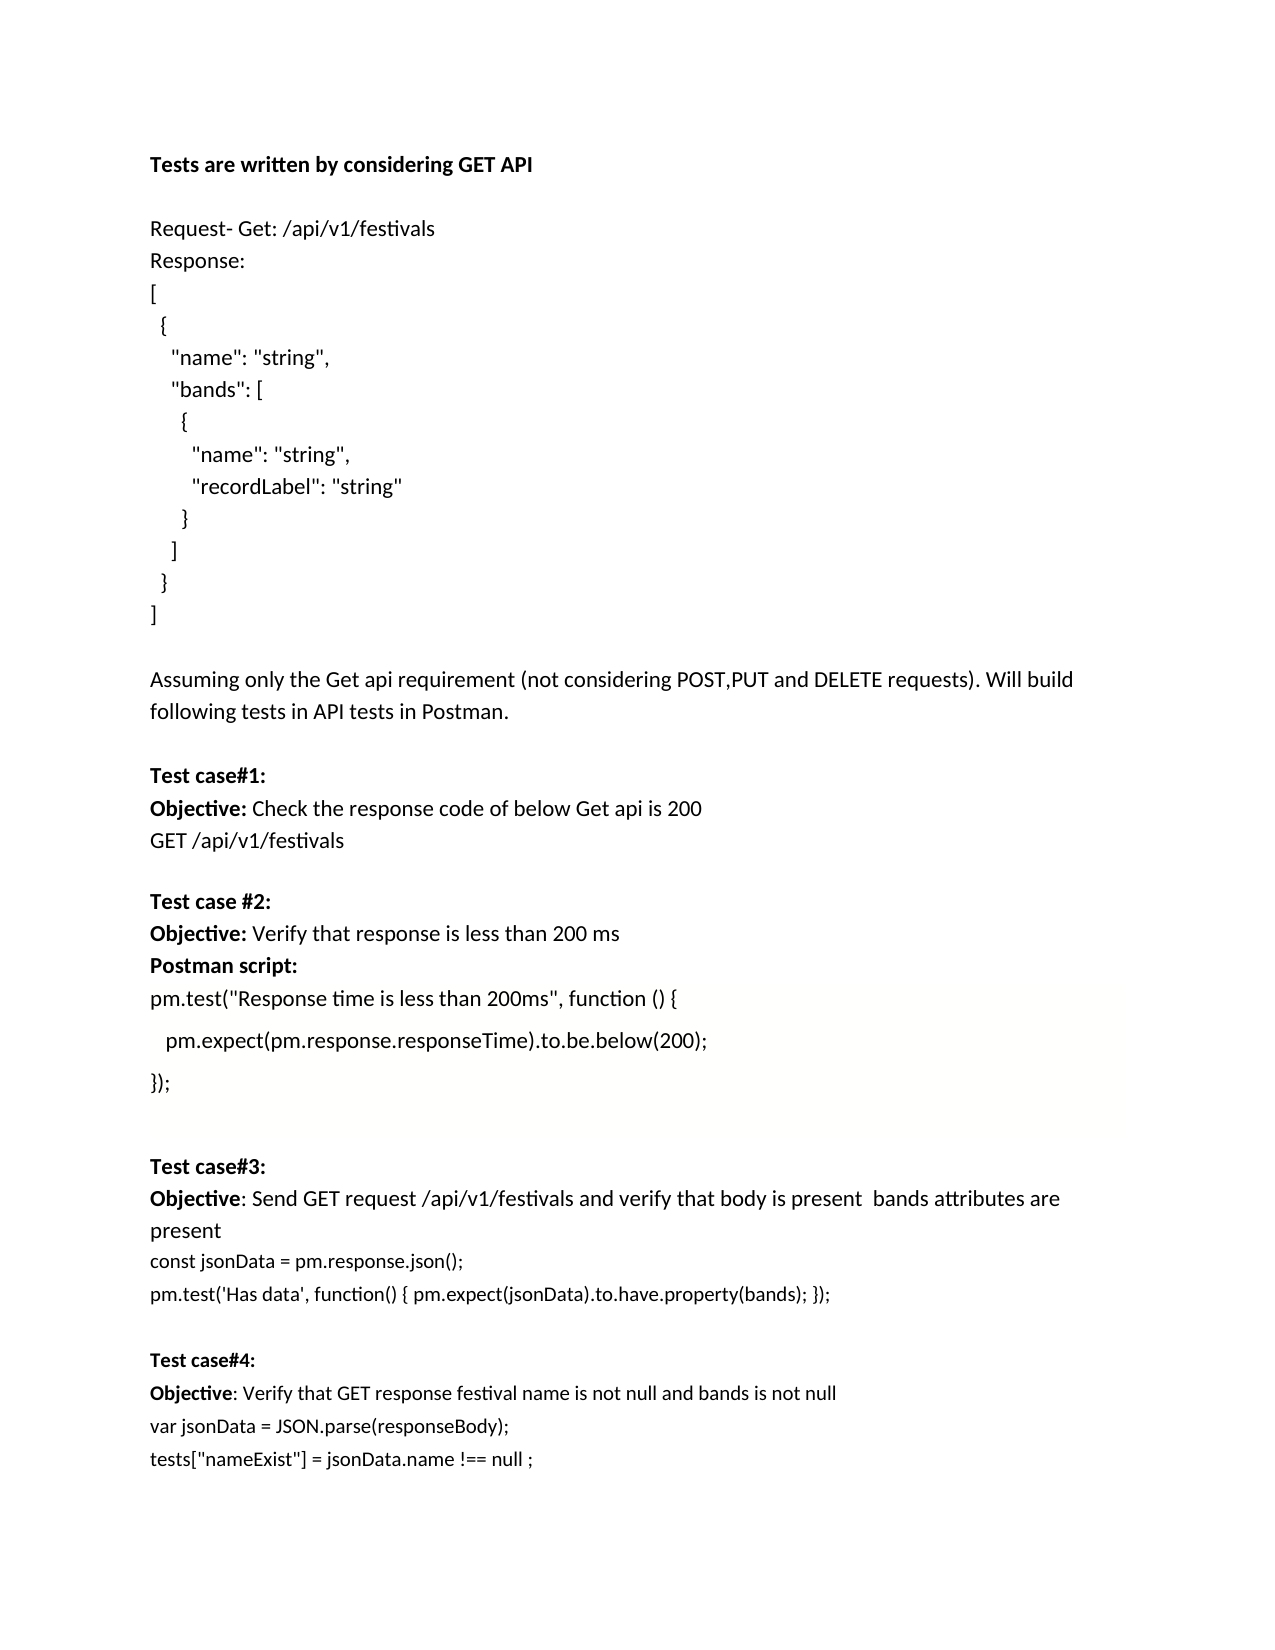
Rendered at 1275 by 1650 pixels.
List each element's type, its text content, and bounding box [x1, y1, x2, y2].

text } [150, 504, 1125, 532]
text tests["nameExist"] = jsonData.name !== null ; [150, 1446, 1125, 1472]
text Tests are written by considering GET API [150, 150, 1125, 178]
text Test case#1: [150, 762, 1125, 789]
text "bands": [ [150, 375, 1125, 403]
text Postman script: [150, 952, 1125, 980]
text { [150, 311, 1125, 339]
text ] [150, 601, 1125, 629]
text const jsonData = pm.response.json(); [150, 1248, 1125, 1274]
text [ [150, 279, 1125, 307]
text pm.expect(pm.response.responseTime).to.be.below(200); [150, 1026, 1125, 1054]
text ] [150, 536, 1125, 564]
text Test case #2: [150, 887, 1125, 915]
text }); [150, 1068, 1125, 1096]
text pm.test("Response time is less than 200ms", function () { [150, 984, 1125, 1012]
text Objective: Verify that GET response festival name is not null and bands is not null [150, 1380, 1125, 1406]
text "name": "string", [150, 440, 1125, 468]
text { [150, 407, 1125, 436]
text Test case#4: [150, 1347, 1125, 1373]
text Response: [150, 247, 1125, 274]
text } [150, 568, 1125, 596]
text Objective: Send GET request /api/v1/festivals and verify that body is present bands attributes are present [150, 1184, 1125, 1244]
text Objective: Verify that response is less than 200 ms [150, 919, 1125, 947]
text GET /api/v1/festivals [150, 826, 1125, 854]
text var jsonData = JSON.parse(responseBody); [150, 1413, 1125, 1439]
text "recordLabel": "string" [150, 472, 1125, 500]
text Objective: Check the response code of below Get api is 200 [150, 794, 1125, 822]
text Request- Get: /api/v1/festivals [150, 214, 1125, 242]
text pm.test('Has data', function() { pm.expect(jsonData).to.have.property(bands); }); [150, 1281, 1125, 1307]
text Test case#3: [150, 1152, 1125, 1180]
text Assuming only the Get api requirement (not considering POST,PUT and DELETE requests). Will build following tests in API tests in Postman. [150, 665, 1125, 725]
text "name": "string", [150, 343, 1125, 371]
